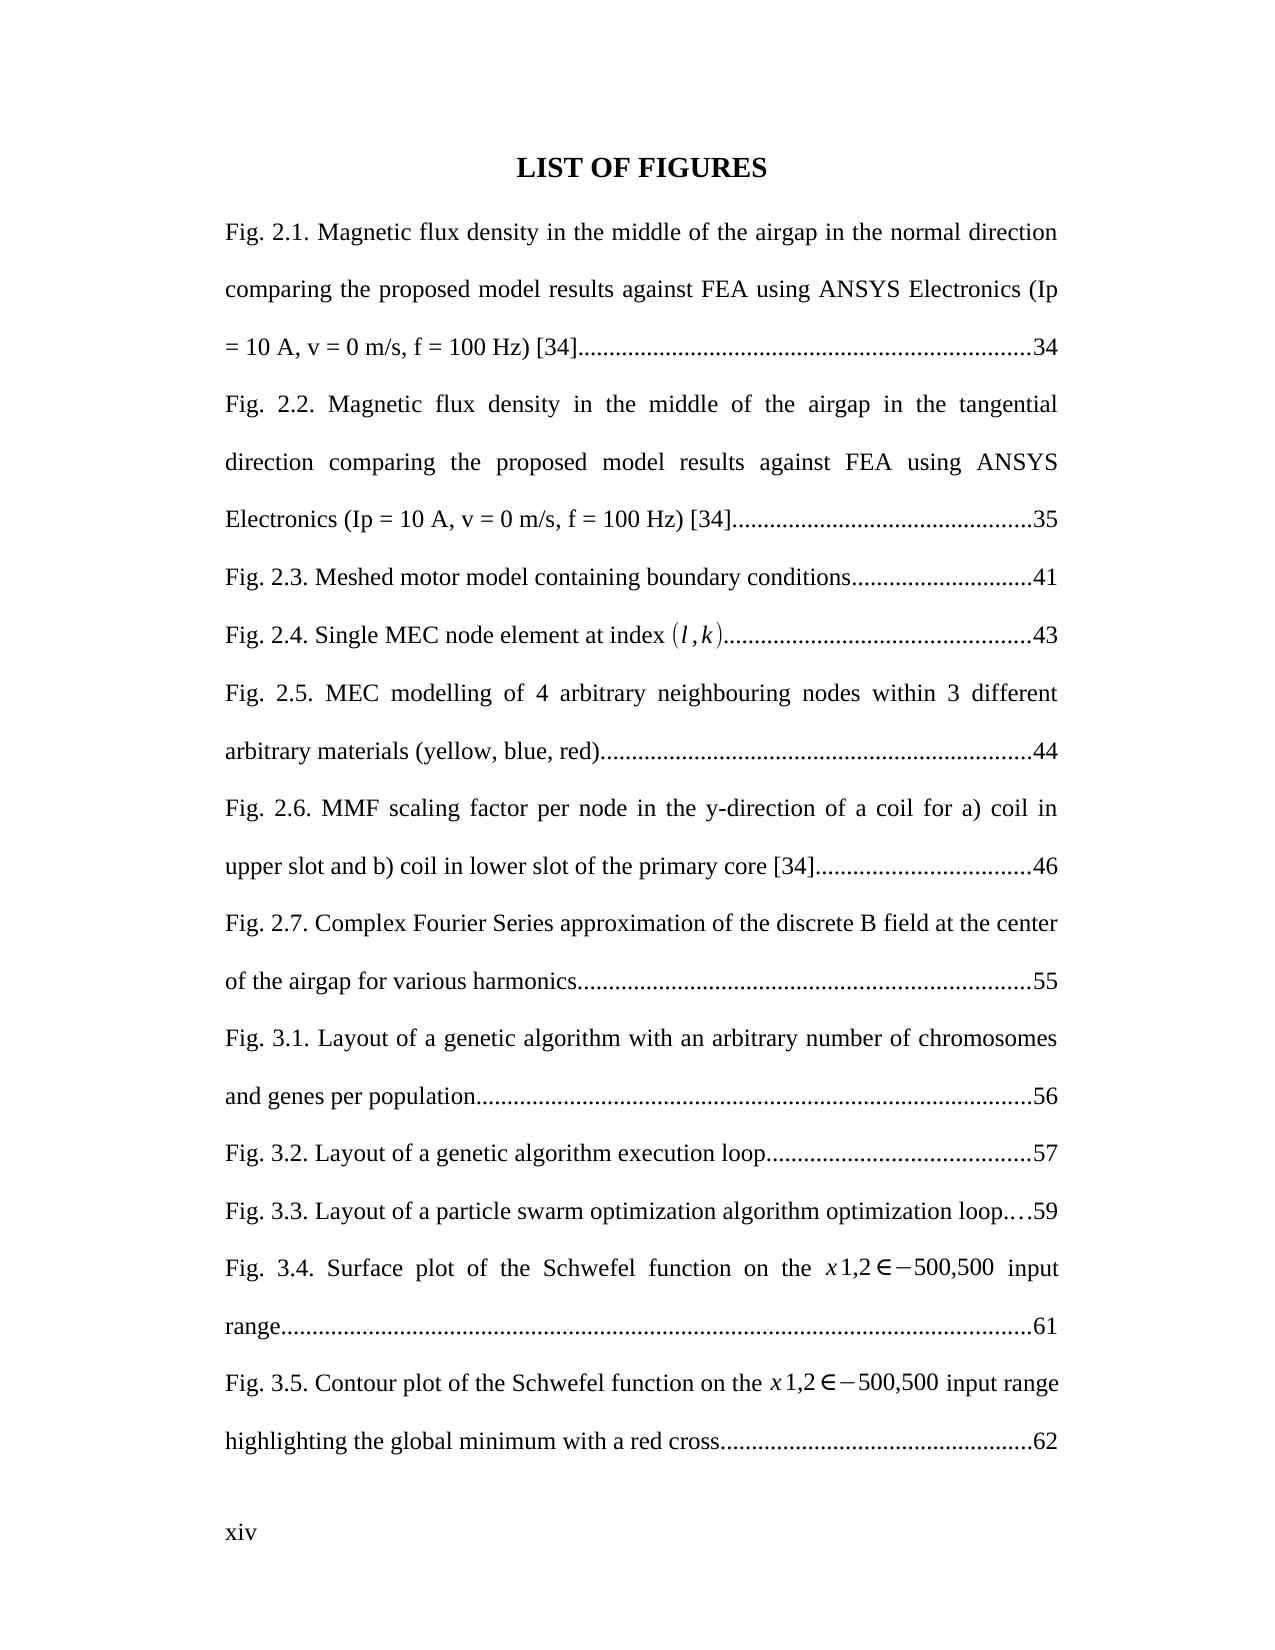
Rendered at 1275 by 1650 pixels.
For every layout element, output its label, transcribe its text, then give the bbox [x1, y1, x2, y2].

text Fig. 3.3. Layout of a particle swarm optimization algorithm optimization loop. 59 [225, 1196, 1059, 1224]
text Fig. 2.5. MEC modelling of 4 arbitrary neighbouring nodes within 3 different arbitrary materials (yellow, blue, red). 44 [225, 678, 1059, 764]
text Fig. 3.5. Contour plot of the Schwefel function on the input range highlighting the global minimum with a red cross. 62 [225, 1368, 1059, 1454]
text Fig. 3.2. Layout of a genetic algorithm execution loop. 57 [225, 1138, 1059, 1167]
text Fig. 2.7. Complex Fourier Series approximation of the discrete B field at the center of the airgap for various harmonics. 55 [225, 908, 1059, 994]
text Fig. 3.4. Surface plot of the Schwefel function on the input range. 61 [225, 1253, 1059, 1339]
text Fig. 2.3. Meshed motor model containing boundary conditions. 41 [225, 562, 1059, 591]
text Fig. 2.4. Single MEC node element at index . 43 [225, 619, 1059, 649]
subtitle LIST OF FIGURES [225, 150, 1059, 183]
text Fig. 2.1. Magnetic flux density in the middle of the airgap in the normal direction comparing the proposed model results against FEA using ANSYS Electronics (Ip = 10 A, v = 0 m/s, f = 100 Hz) [34]. 34 [225, 217, 1059, 361]
text Fig. 2.2. Magnetic flux density in the middle of the airgap in the tangential direction comparing the proposed model results against FEA using ANSYS Electronics (Ip = 10 A, v = 0 m/s, f = 100 Hz) [34]. 35 [225, 389, 1059, 533]
text Fig. 3.1. Layout of a genetic algorithm with an arbitrary number of chromosomes and genes per population. 56 [225, 1023, 1059, 1109]
text Fig. 2.6. MMF scaling factor per node in the y-direction of a coil for a) coil in upper slot and b) coil in lower slot of the primary core [34]. 46 [225, 793, 1059, 879]
